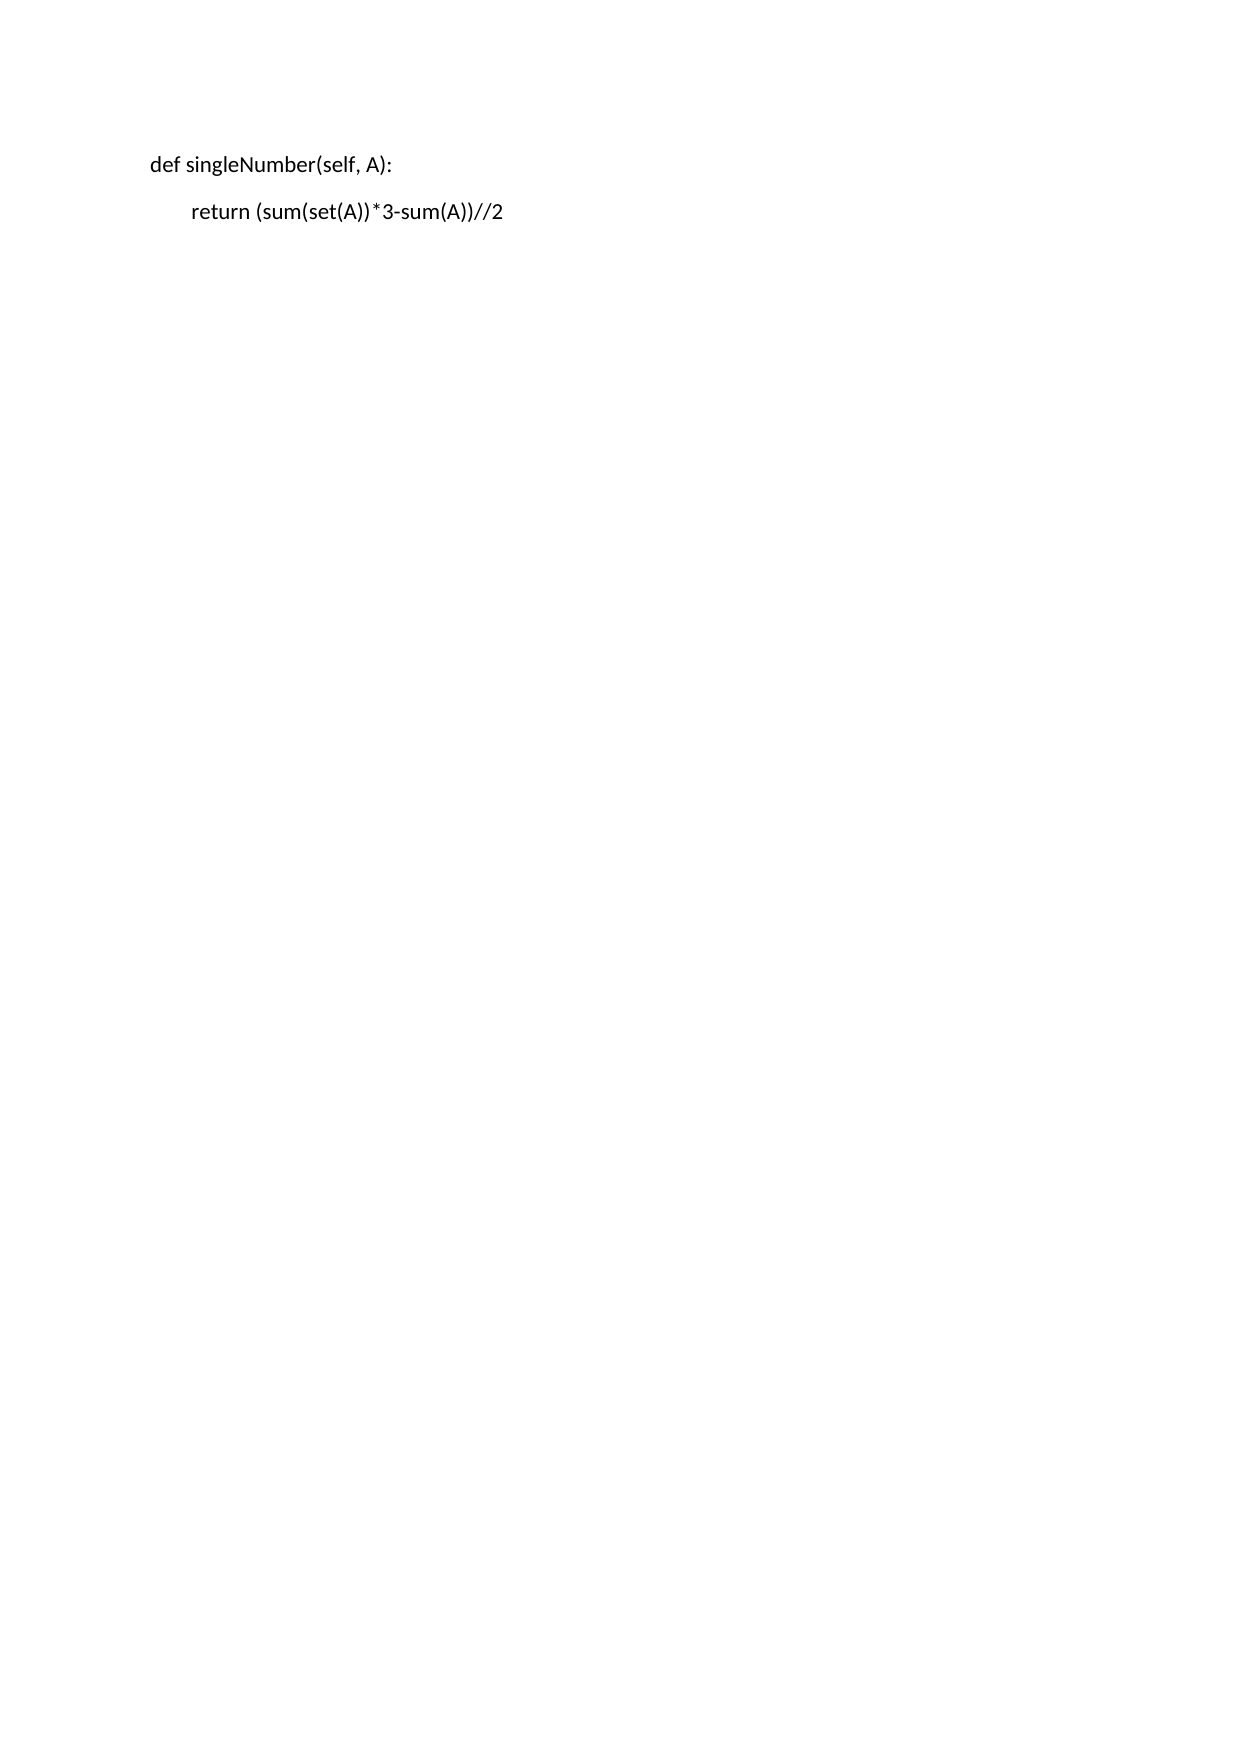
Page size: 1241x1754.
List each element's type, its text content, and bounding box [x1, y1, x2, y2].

text def singleNumber(self, A): [150, 150, 1090, 178]
text return (sum(set(A))*3-sum(A))//2 [150, 197, 1090, 225]
